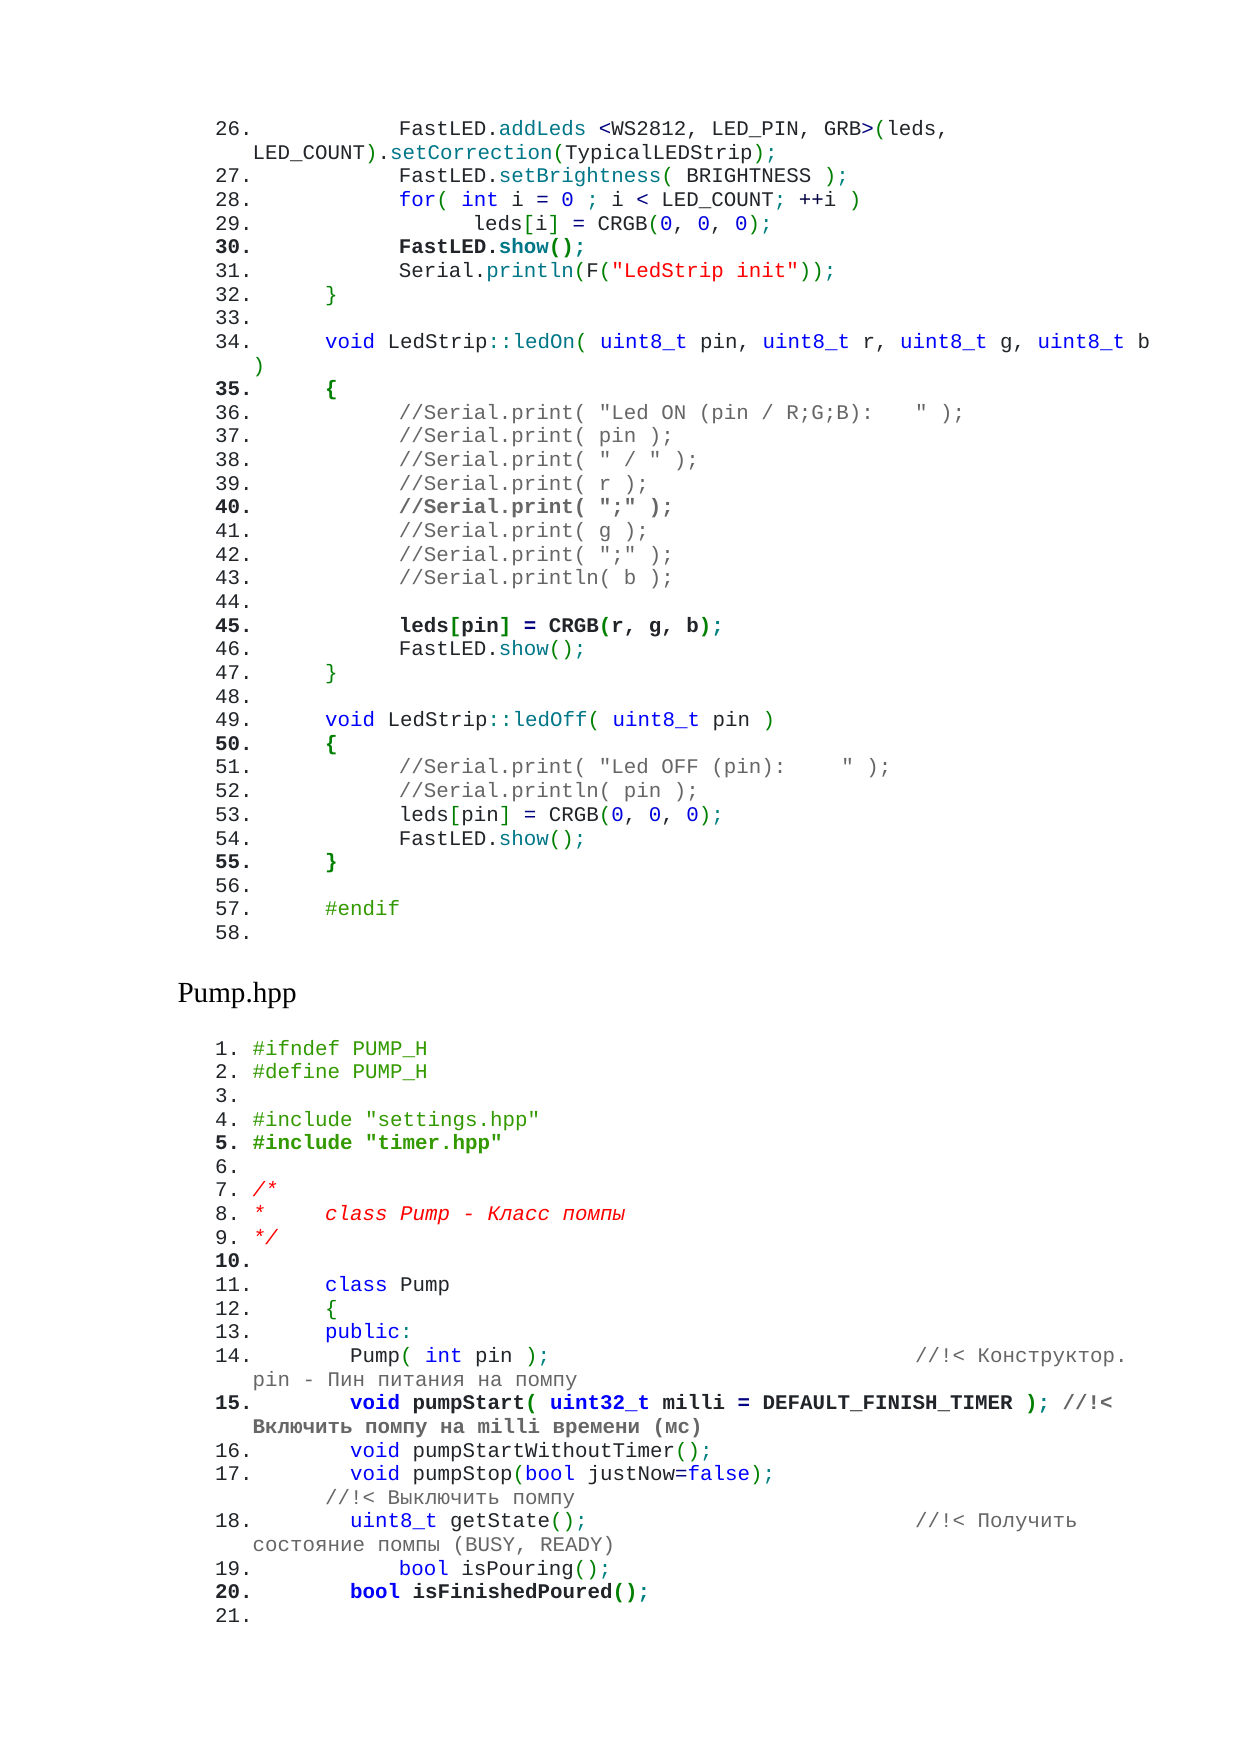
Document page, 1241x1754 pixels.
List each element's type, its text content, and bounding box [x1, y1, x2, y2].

list FastLED.show(); [215, 638, 1152, 662]
list #endif [215, 898, 1152, 922]
text Pump.hpp [177, 975, 1152, 1008]
list } [215, 662, 1152, 686]
list //Serial.print( "Led OFF (pin): " ); [215, 757, 1152, 780]
list //Serial.print( "Led ON (pin / R;G;B): " ); [215, 402, 1152, 426]
list bool isFinishedPoured(); [215, 1581, 1152, 1605]
list uint8_t getState(); //!< Получить состояние помпы (BUSY, READY) [215, 1511, 1152, 1558]
list #include "timer.hpp" [215, 1132, 1152, 1156]
list void pumpStop(bool justNow=false); //!< Выключить помпу [215, 1463, 1152, 1511]
list * class Pump - Класс помпы [215, 1203, 1152, 1227]
list //Serial.print( r ); [215, 473, 1152, 496]
list #include "settings.hpp" [215, 1108, 1152, 1132]
list void pumpStart( uint32_t milli = DEFAULT_FINISH_TIMER ); //!< Включить помпу на milli времени (мс) [215, 1392, 1152, 1439]
list bool isPouring(); [215, 1558, 1152, 1581]
list public: [215, 1321, 1152, 1345]
list leds[pin] = CRGB(r, g, b); [215, 615, 1152, 638]
list void LedStrip::ledOff( uint8_t pin ) [215, 709, 1152, 733]
list { [215, 378, 1152, 402]
list void pumpStartWithoutTimer(); [215, 1439, 1152, 1463]
list Pump( int pin ); //!< Конструктор. pin - Пин питания на помпу [215, 1345, 1152, 1392]
list #ifndef PUMP_H [215, 1038, 1152, 1061]
list leds[pin] = CRGB(0, 0, 0); [215, 804, 1152, 827]
list //Serial.print( pin ); [215, 426, 1152, 449]
list //Serial.print( g ); [215, 520, 1152, 544]
list FastLED.addLeds <WS2812, LED_PIN, GRB>(leds, LED_COUNT).setCorrection(TypicalLEDStrip); [215, 118, 1152, 165]
list class Pump [215, 1274, 1152, 1298]
list //Serial.print( ";" ); [215, 496, 1152, 520]
list #define PUMP_H [215, 1061, 1152, 1085]
list */ [215, 1227, 1152, 1250]
list /* [215, 1179, 1152, 1203]
list //Serial.println( pin ); [215, 780, 1152, 804]
list FastLED.show(); [215, 827, 1152, 851]
list //Serial.print( " / " ); [215, 449, 1152, 473]
list Serial.println(F("LedStrip init")); [215, 260, 1152, 284]
list } [215, 851, 1152, 875]
list FastLED.setBrightness( BRIGHTNESS ); [215, 165, 1152, 189]
list { [215, 733, 1152, 757]
list } [215, 284, 1152, 307]
list void LedStrip::ledOn( uint8_t pin, uint8_t r, uint8_t g, uint8_t b ) [215, 331, 1152, 378]
list for( int i = 0 ; i < LED_COUNT; ++i ) [215, 189, 1152, 213]
list FastLED.show(); [215, 236, 1152, 260]
list //Serial.print( ";" ); [215, 544, 1152, 567]
list { [215, 1298, 1152, 1321]
list leds[i] = CRGB(0, 0, 0); [215, 213, 1152, 236]
list //Serial.println( b ); [215, 567, 1152, 591]
